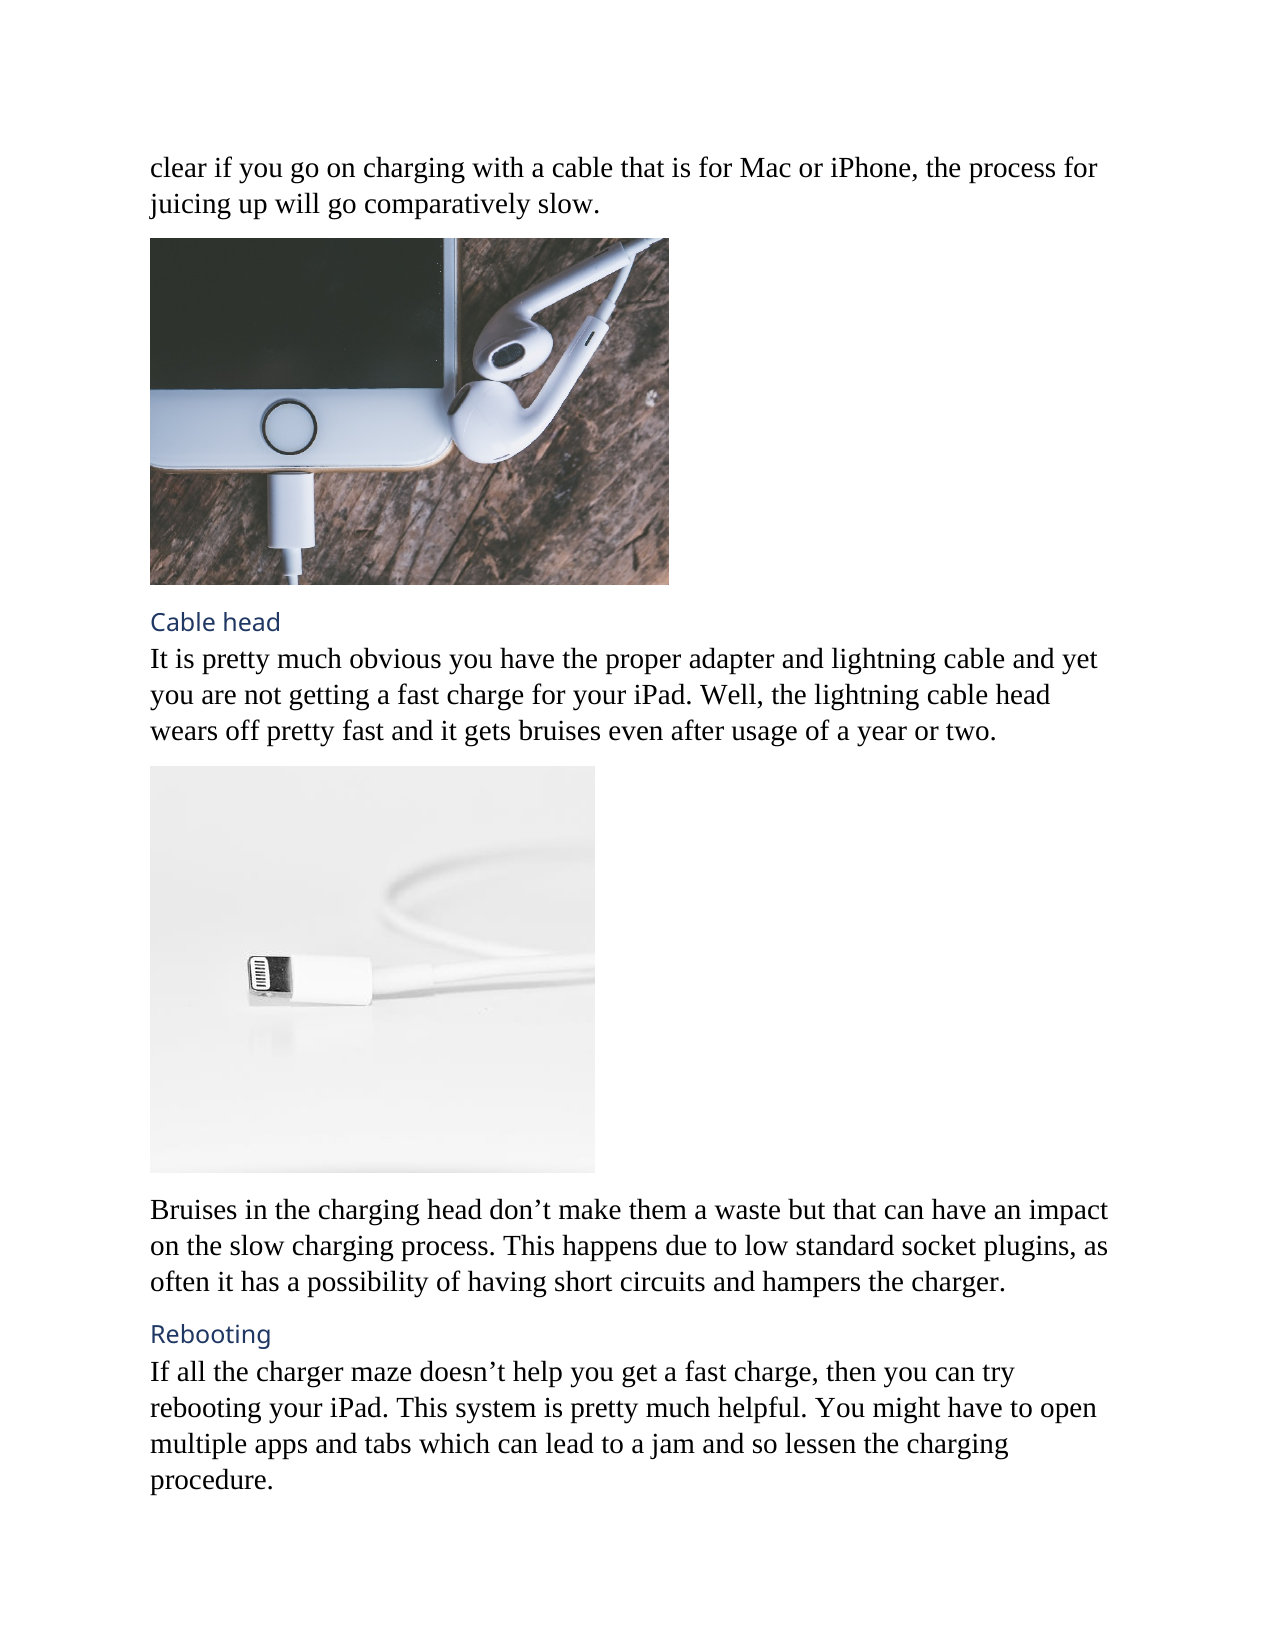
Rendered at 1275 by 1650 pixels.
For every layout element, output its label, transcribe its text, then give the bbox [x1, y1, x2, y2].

picture [150, 766, 595, 1173]
text It is pretty much obvious you have the proper adapter and lightning cable and yet you are not getting a fast charge for your iPad. Well, the lightning cable head wears off pretty fast and it gets bruises even after usage of a year or two. [150, 641, 1125, 747]
text Bruises in the charging head don’t make them a waste but that can have an impact on the slow charging process. This happens due to low standard socket plugins, as often it has a possibility of having short circuits and hampers the charger. [150, 1192, 1125, 1298]
text If all the charger maze doesn’t help you get a fast charge, then you can try rebooting your iPad. This system is pretty much helpful. You might have to open multiple apps and tabs which can lead to a jam and so lessen the charging procedure. [150, 1354, 1125, 1496]
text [150, 150, 1125, 220]
subtitle Cable head [150, 604, 1125, 638]
picture [150, 238, 669, 585]
subtitle Rebooting [150, 1317, 1125, 1351]
